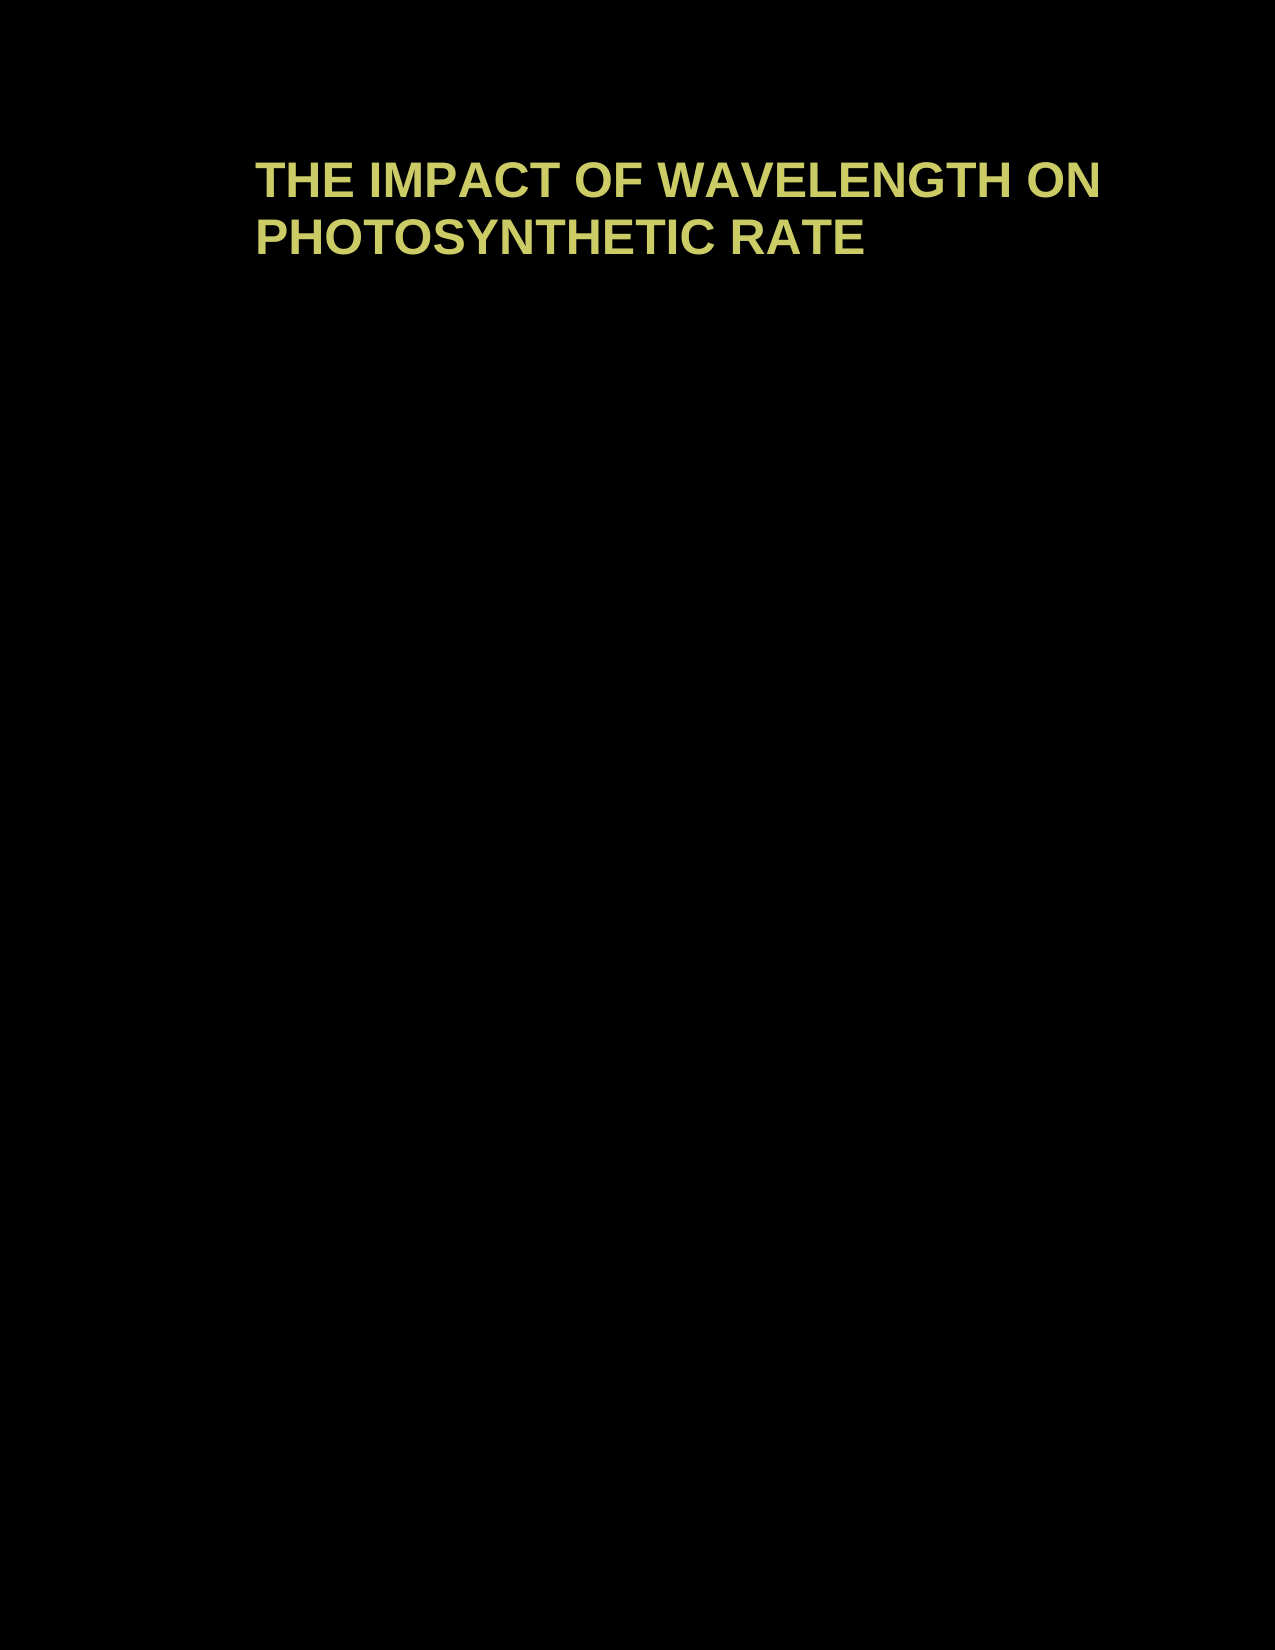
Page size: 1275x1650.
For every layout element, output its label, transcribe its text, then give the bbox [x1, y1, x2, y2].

text THE IMPACT OF WAVELENGTH ON PHOTOSYNTHETIC RATE [255, 150, 1125, 265]
